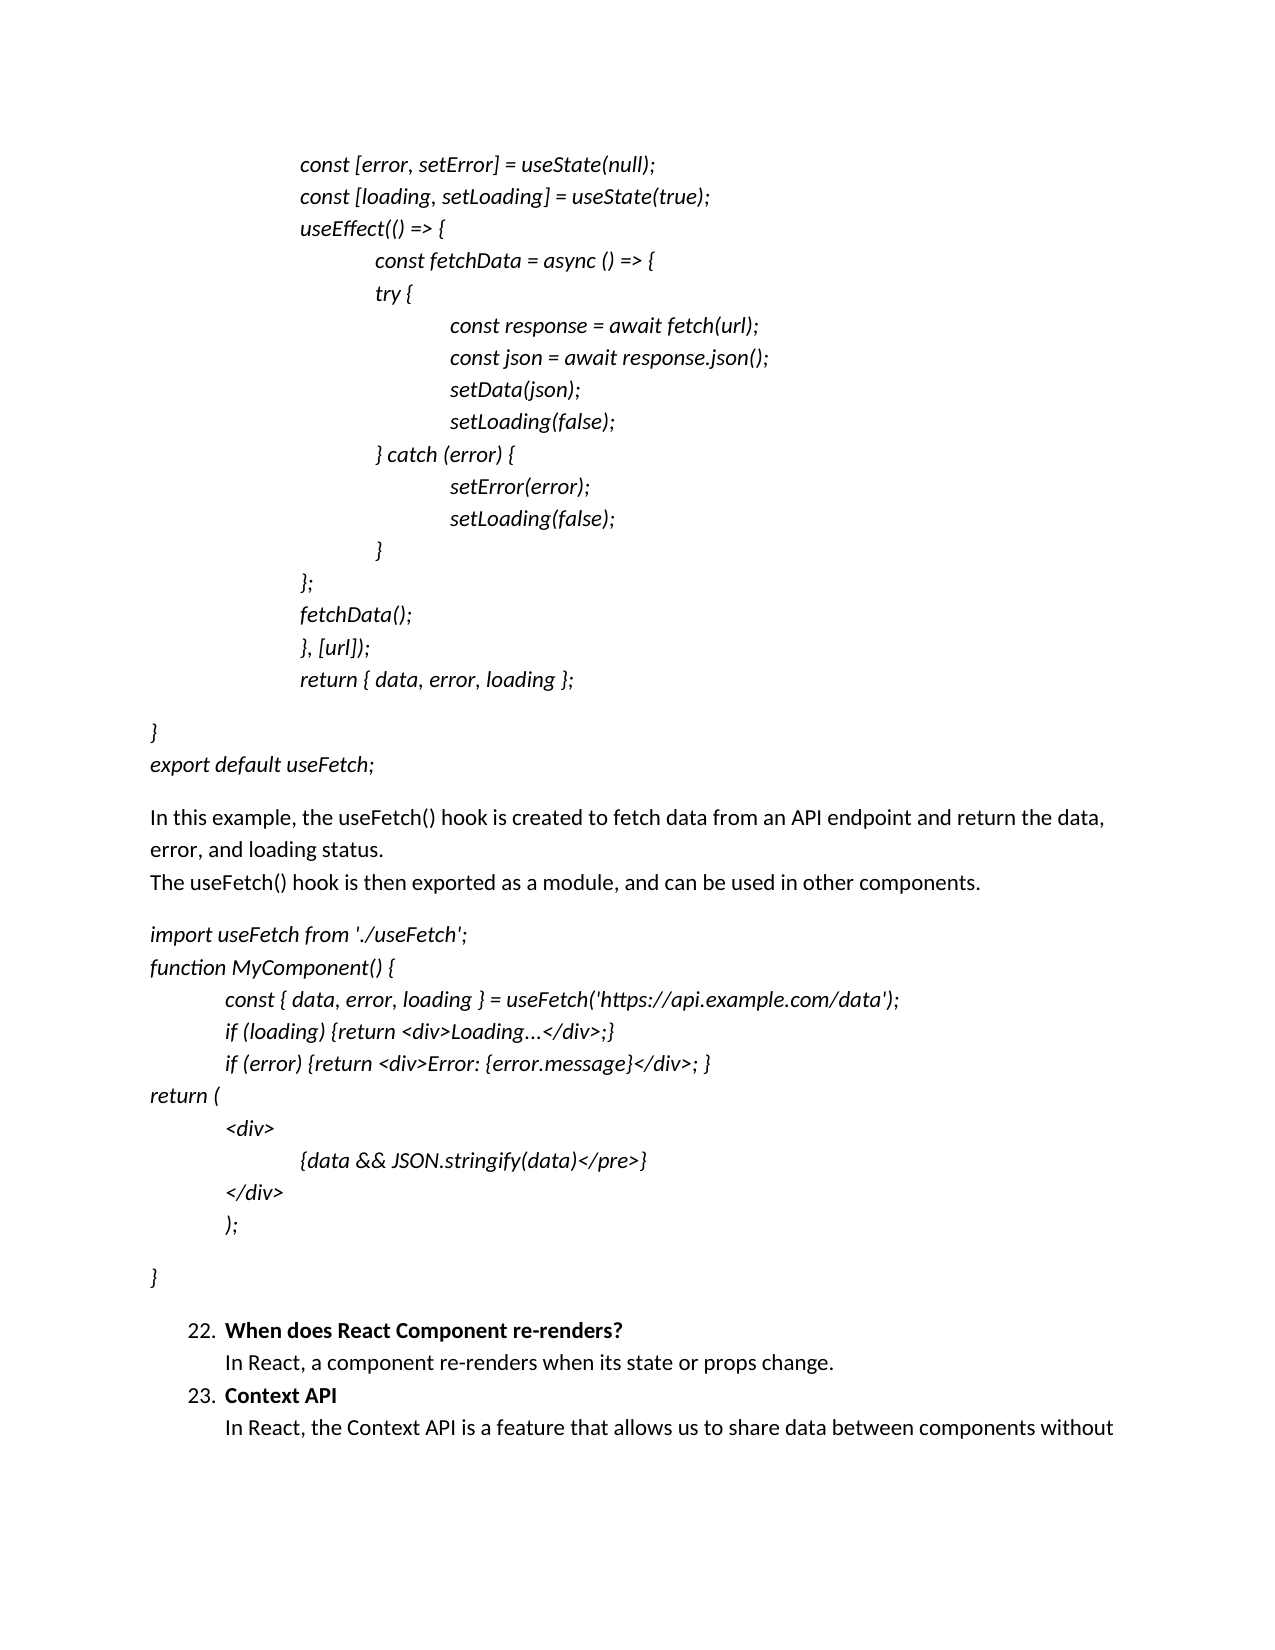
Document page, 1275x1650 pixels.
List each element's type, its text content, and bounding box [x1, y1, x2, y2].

list When does React Component re-renders? In React, a component re-renders when its state or props change. [187, 1316, 1125, 1377]
text In this example, the useFetch() hook is created to fetch data from an API endpoint and return the data, error, and loading status. The useFetch() hook is then exported as a module, and can be used in other components. [150, 803, 1125, 896]
text } export default useFetch; [150, 718, 1125, 778]
text } [150, 1263, 1125, 1291]
